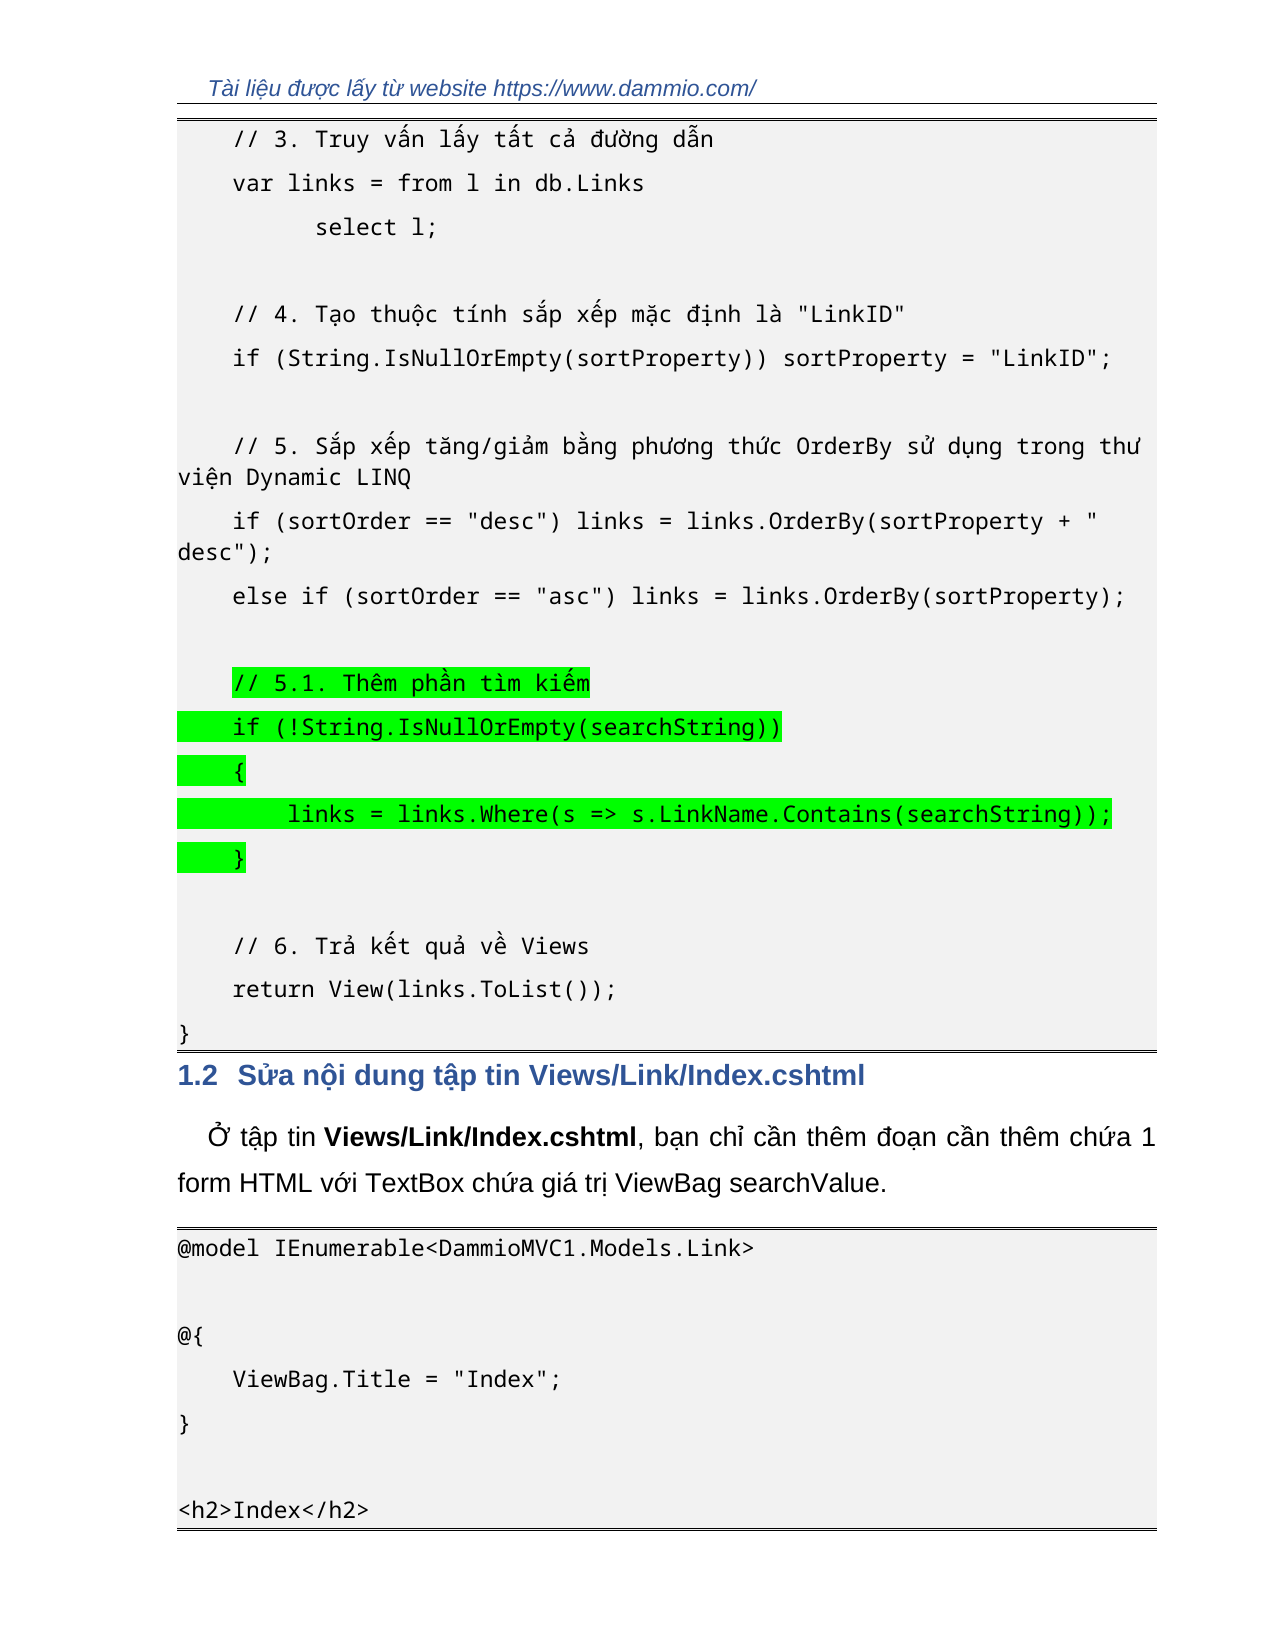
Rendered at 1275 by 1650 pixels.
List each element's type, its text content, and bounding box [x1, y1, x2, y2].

text } [177, 1012, 1157, 1050]
text else if (sortOrder == "asc") links = links.OrderBy(sortProperty); [177, 574, 1157, 611]
text if (String.IsNullOrEmpty(sortProperty)) sortProperty = "LinkID"; [177, 337, 1157, 373]
text links = links.Where(s => s.LinkName.Contains(searchString)); [177, 793, 1157, 829]
text // 3. Truy vấn lấy tất cả đường dẫn [177, 121, 1157, 154]
text // 6. Trả kết quả về Views [177, 924, 1157, 961]
subtitle Sửa nội dung tập tin Views/Link/Index.cshtml [177, 1058, 1157, 1091]
text var links = from l in db.Links [177, 162, 1157, 198]
text if (!String.IsNullOrEmpty(searchString)) [177, 706, 1157, 742]
text ViewBag.Title = "Index"; [177, 1358, 1157, 1394]
text return View(links.ToList()); [177, 968, 1157, 1004]
text } [177, 837, 1157, 873]
text Ở tập tin Views/Link/Index.cshtml, bạn chỉ cần thêm đoạn cần thêm chứa 1 form HTML với TextBox chứa giá trị ViewBag searchValue. [177, 1121, 1157, 1199]
text { [177, 749, 1157, 786]
text if (sortOrder == "desc") links = links.OrderBy(sortProperty + " desc"); [177, 499, 1157, 567]
text // 5. Sắp xếp tăng/giảm bằng phương thức OrderBy sử dụng trong thư viện Dynamic LINQ [177, 424, 1157, 492]
text @{ [177, 1314, 1157, 1351]
text // 5.1. Thêm phần tìm kiếm [177, 662, 1157, 698]
text @model IEnumerable<DammioMVC1.Models.Link> [177, 1230, 1157, 1263]
text // 4. Tạo thuộc tính sắp xếp mặc định là "LinkID" [177, 293, 1157, 329]
text select l; [177, 206, 1157, 242]
text <h2>Index</h2> [177, 1489, 1157, 1528]
text } [177, 1402, 1157, 1438]
